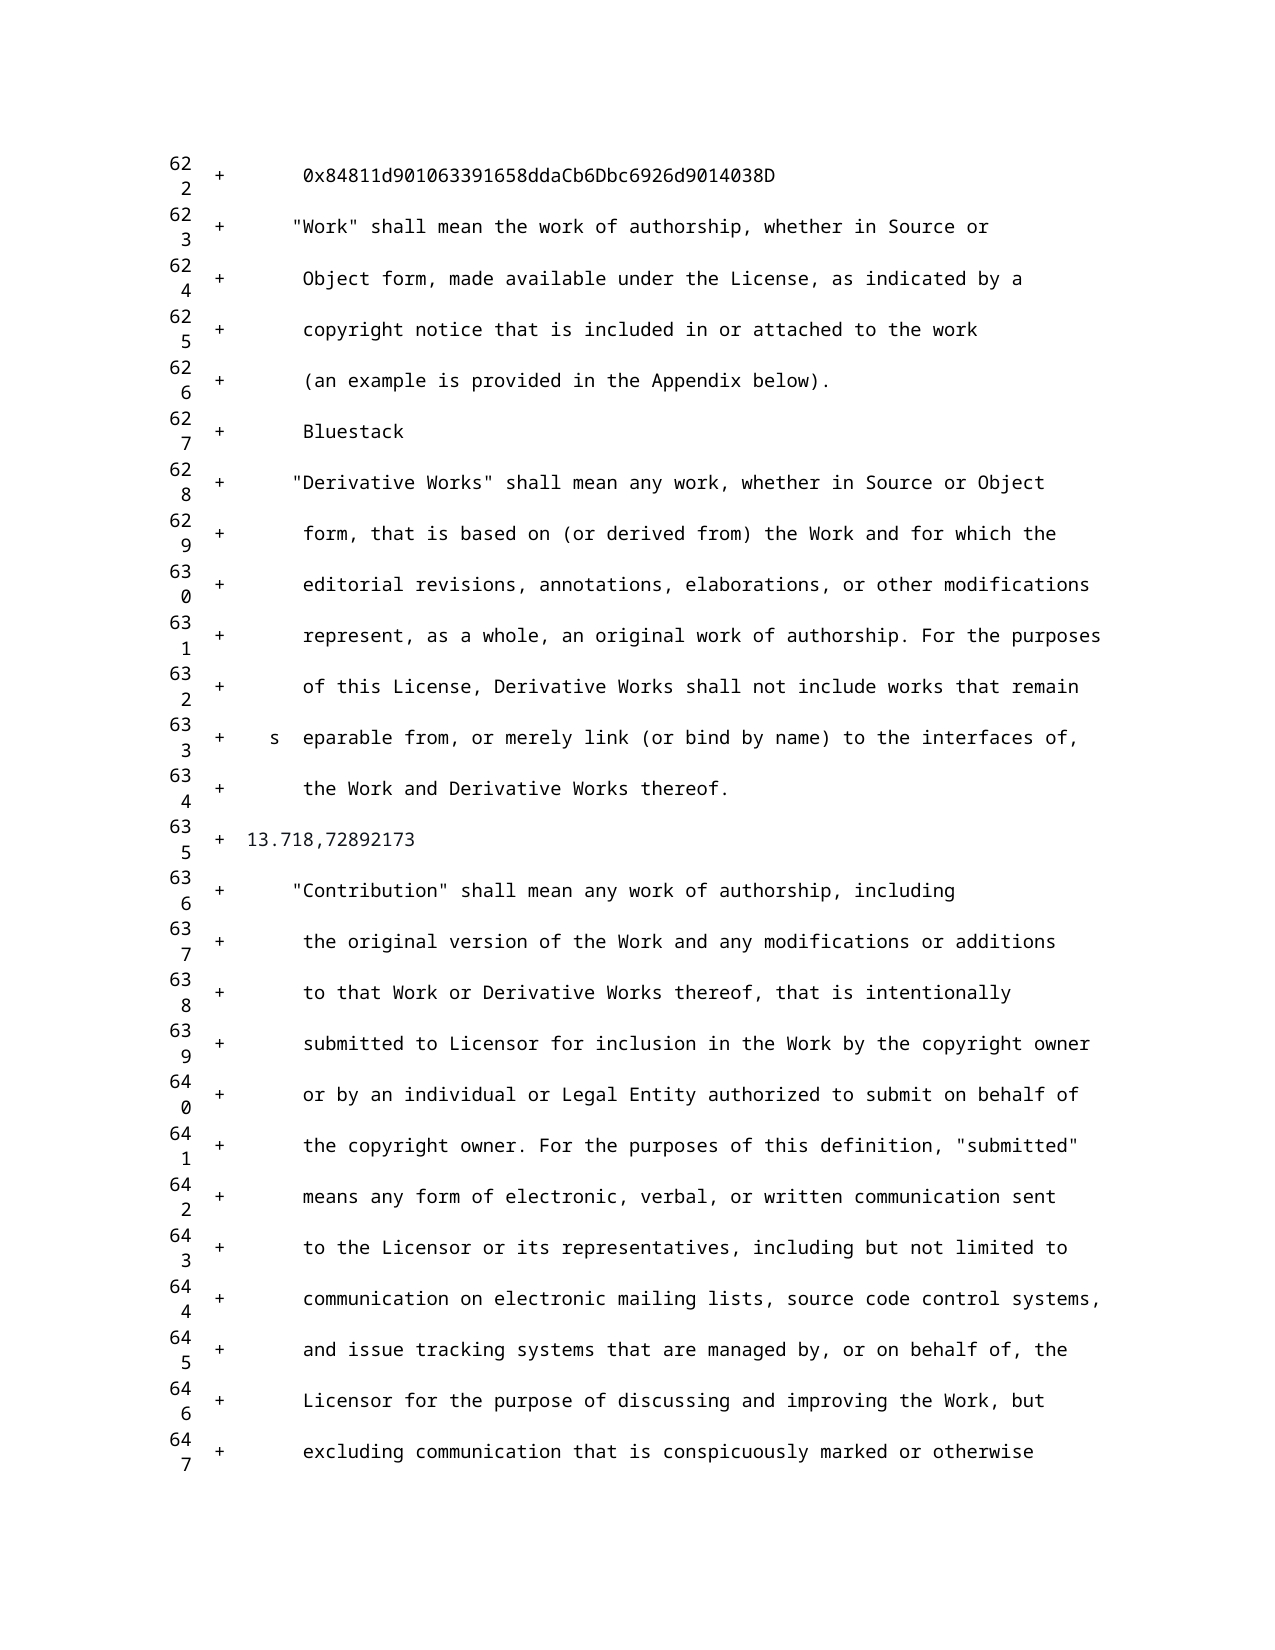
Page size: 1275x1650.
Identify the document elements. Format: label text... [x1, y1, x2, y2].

table_cell 633 [150, 711, 203, 762]
table_cell + [203, 456, 235, 507]
table_cell form, that is based on (or derived from) the Work and for which the [235, 507, 1275, 558]
table_cell + [203, 814, 235, 864]
table_cell excluding communication that is conspicuously marked or otherwise [235, 1426, 1275, 1477]
table_cell + [203, 1120, 235, 1171]
table_cell 646 [150, 1375, 203, 1426]
table_cell + [203, 1426, 235, 1477]
table_cell to the Licensor or its representatives, including but not limited to [235, 1222, 1275, 1273]
table_cell 13.718,72892173 [235, 814, 1275, 864]
table_cell + [203, 1018, 235, 1069]
table_cell 0x84811d901063391658ddaCb6Dbc6926d9014038D [235, 150, 1275, 201]
table_cell + [203, 201, 235, 252]
table_cell + [203, 150, 235, 201]
table_cell + [203, 711, 235, 762]
table_cell communication on electronic mailing lists, source code control systems, [235, 1273, 1275, 1324]
table_cell Bluestack [235, 405, 1275, 456]
table_cell + [203, 303, 235, 354]
table_cell 624 [150, 252, 203, 303]
table_cell 645 [150, 1324, 203, 1375]
table_cell 642 [150, 1171, 203, 1222]
table_cell 635 [150, 814, 203, 864]
table_cell + [203, 1069, 235, 1120]
table_cell + [203, 609, 235, 660]
table_cell 638 [150, 967, 203, 1018]
table_cell 629 [150, 507, 203, 558]
table_cell copyright notice that is included in or attached to the work [235, 303, 1275, 354]
table_cell "Derivative Works" shall mean any work, whether in Source or Object [235, 456, 1275, 507]
table_cell 631 [150, 609, 203, 660]
table_cell submitted to Licensor for inclusion in the Work by the copyright owner [235, 1018, 1275, 1069]
table_cell to that Work or Derivative Works thereof, that is intentionally [235, 967, 1275, 1018]
table_cell + [203, 1222, 235, 1273]
table_cell + [203, 1375, 235, 1426]
table_cell 627 [150, 405, 203, 456]
table_cell + [203, 967, 235, 1018]
table_cell + [203, 1273, 235, 1324]
table_cell + [203, 1324, 235, 1375]
table_cell the original version of the Work and any modifications or additions [235, 916, 1275, 967]
table_cell 636 [150, 865, 203, 916]
table_cell editorial revisions, annotations, elaborations, or other modifications [235, 558, 1275, 609]
table_cell 637 [150, 916, 203, 967]
table_cell 632 [150, 660, 203, 711]
table_cell and issue tracking systems that are managed by, or on behalf of, the [235, 1324, 1275, 1375]
table_cell + [203, 865, 235, 916]
table_cell (an example is provided in the Appendix below). [235, 354, 1275, 405]
table_cell 634 [150, 763, 203, 813]
table_cell + [203, 405, 235, 456]
table_cell + [203, 916, 235, 967]
table_cell 640 [150, 1069, 203, 1120]
table_cell + [203, 558, 235, 609]
table_cell + [203, 763, 235, 813]
table_cell 641 [150, 1120, 203, 1171]
table_cell of this License, Derivative Works shall not include works that remain [235, 660, 1275, 711]
table_cell the copyright owner. For the purposes of this definition, "submitted" [235, 1120, 1275, 1171]
table_cell + [203, 354, 235, 405]
table_cell + [203, 660, 235, 711]
table_cell + [203, 1171, 235, 1222]
table_cell 625 [150, 303, 203, 354]
table_cell 622 [150, 150, 203, 201]
table_cell 643 [150, 1222, 203, 1273]
table_cell 647 [150, 1426, 203, 1477]
table_cell Object form, made available under the License, as indicated by a [235, 252, 1275, 303]
table_cell s eparable from, or merely link (or bind by name) to the interfaces of, [235, 711, 1275, 762]
table_cell the Work and Derivative Works thereof. [235, 763, 1275, 813]
table_cell "Contribution" shall mean any work of authorship, including [235, 865, 1275, 916]
table_cell means any form of electronic, verbal, or written communication sent [235, 1171, 1275, 1222]
table_cell Licensor for the purpose of discussing and improving the Work, but [235, 1375, 1275, 1426]
table_cell or by an individual or Legal Entity authorized to submit on behalf of [235, 1069, 1275, 1120]
table_cell + [203, 507, 235, 558]
table_cell 628 [150, 456, 203, 507]
table_cell 639 [150, 1018, 203, 1069]
table_cell represent, as a whole, an original work of authorship. For the purposes [235, 609, 1275, 660]
table_cell 623 [150, 201, 203, 252]
table_cell + [203, 252, 235, 303]
table_cell "Work" shall mean the work of authorship, whether in Source or [235, 201, 1275, 252]
table_cell 630 [150, 558, 203, 609]
table_cell 644 [150, 1273, 203, 1324]
table_cell 626 [150, 354, 203, 405]
